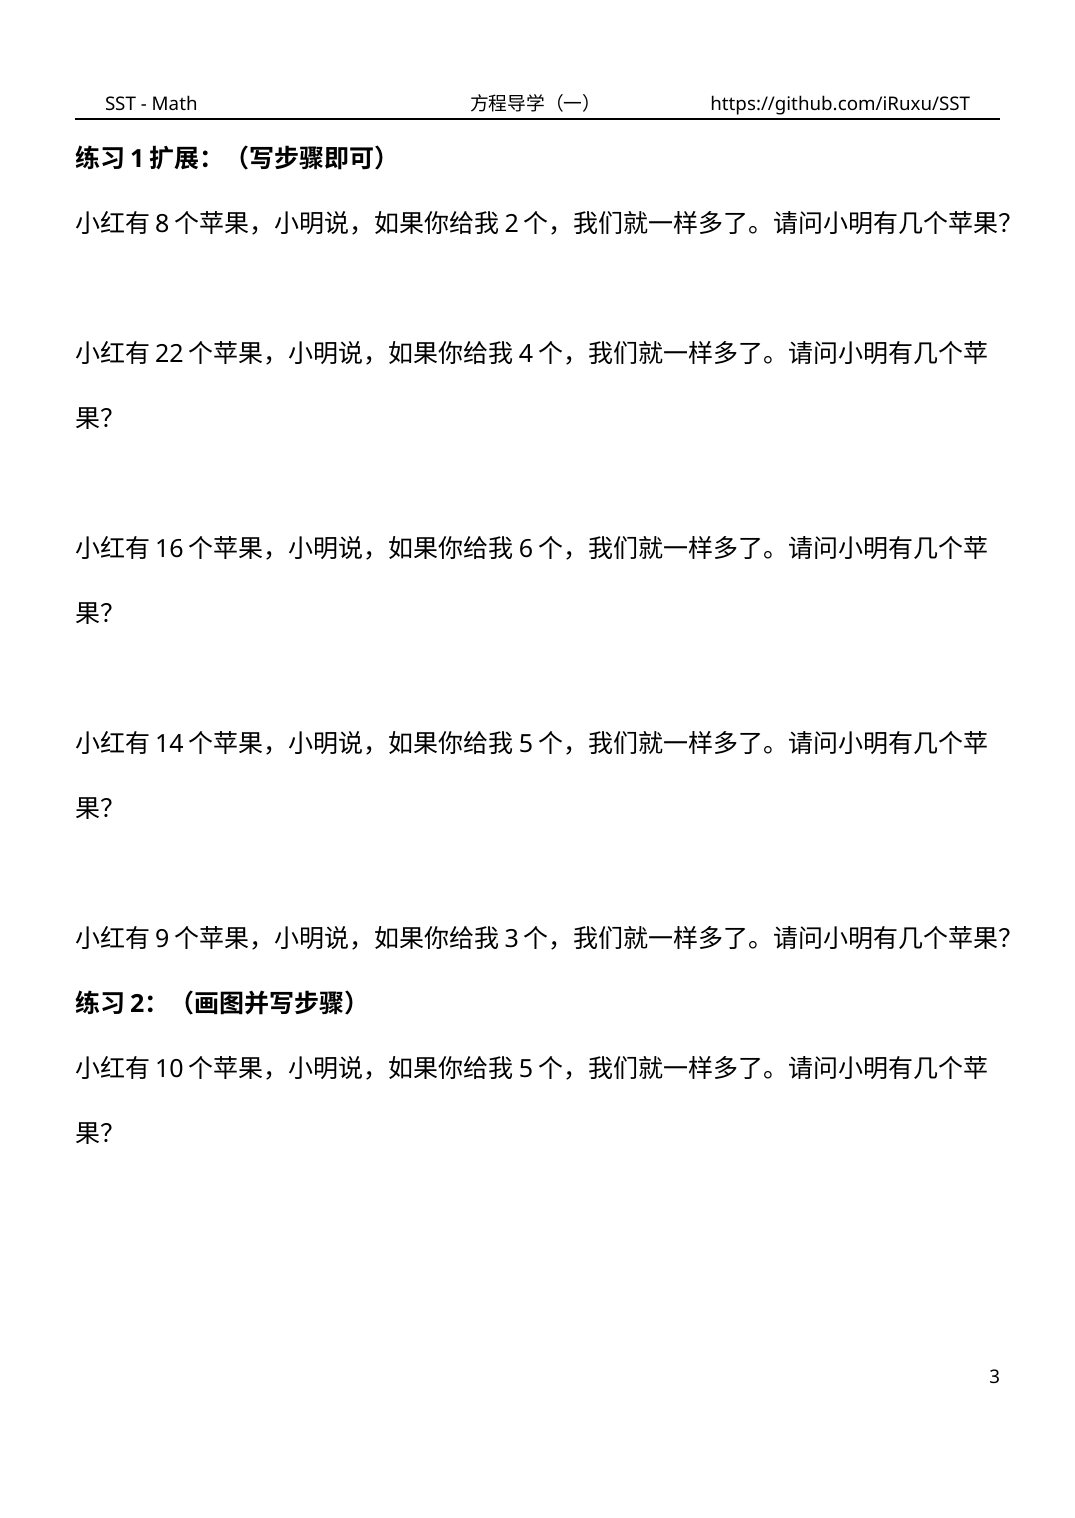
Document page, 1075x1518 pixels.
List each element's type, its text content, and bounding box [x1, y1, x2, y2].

text 小红有10个苹果，小明说，如果你给我5个，我们就一样多了。请问小明有几个苹果？ [75, 1034, 1000, 1164]
text 练习2：（画图并写步骤） [75, 969, 1000, 1034]
text 小红有9个苹果，小明说，如果你给我3个，我们就一样多了。请问小明有几个苹果？ [75, 904, 1000, 969]
text 小红有16个苹果，小明说，如果你给我6个，我们就一样多了。请问小明有几个苹果？ [75, 514, 1000, 644]
text 小红有14个苹果，小明说，如果你给我5个，我们就一样多了。请问小明有几个苹果？ [75, 709, 1000, 839]
text 练习1扩展：（写步骤即可） [75, 124, 1000, 189]
text 小红有22个苹果，小明说，如果你给我4个，我们就一样多了。请问小明有几个苹果？ [75, 319, 1000, 449]
text 小红有8个苹果，小明说，如果你给我2个，我们就一样多了。请问小明有几个苹果？ [75, 189, 1000, 254]
